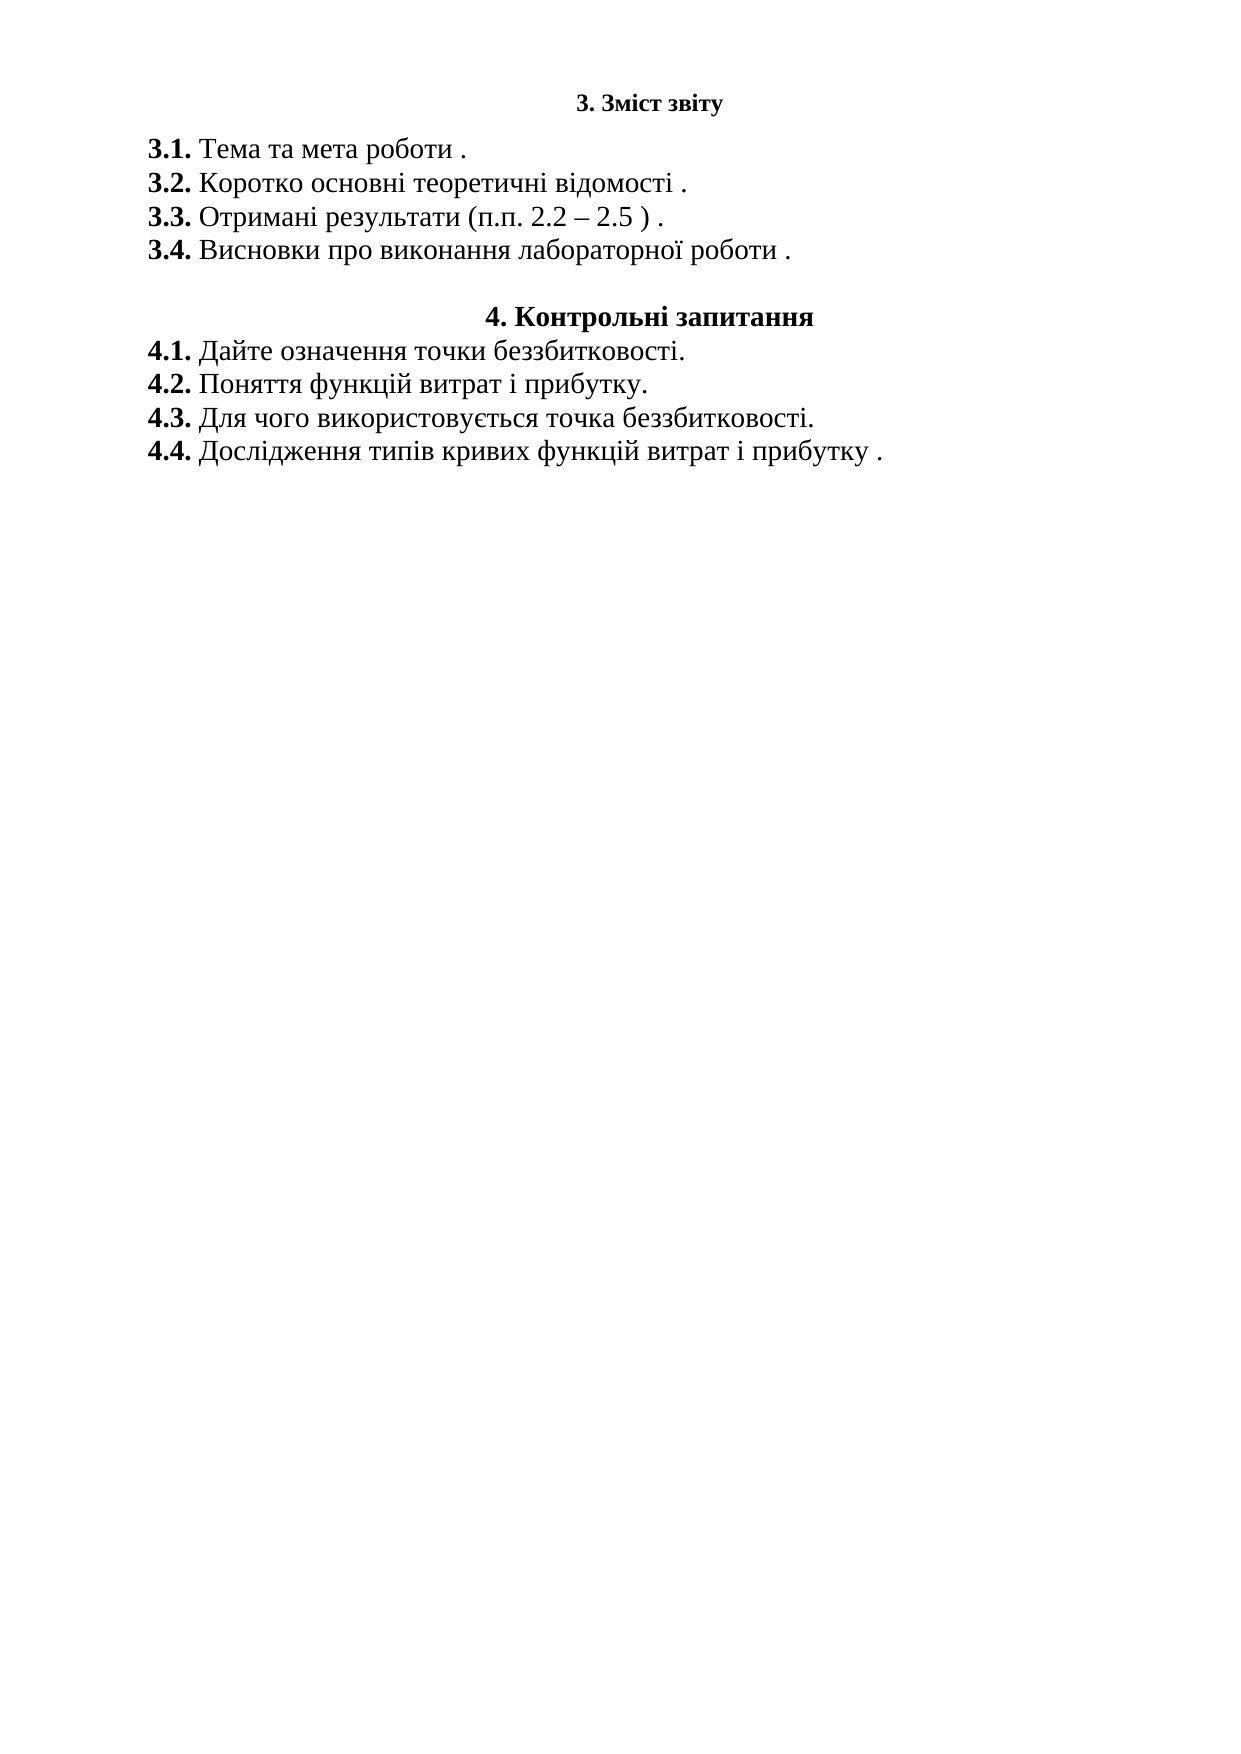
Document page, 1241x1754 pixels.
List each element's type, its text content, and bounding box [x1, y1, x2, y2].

text 4.3. Для чого використовується точка беззбитковості. [148, 400, 1152, 433]
text 4.1. Дайте означення точки беззбитковості. [148, 333, 1152, 366]
text 3.4. Висновки про виконання лабораторної роботи . [148, 232, 1152, 266]
text 4.4. Дослідження типів кривих функцій витрат і прибутку . [148, 433, 1152, 467]
text 4. Контрольні запитання [148, 299, 1152, 333]
text 4.2. Поняття функцій витрат і прибутку. [148, 366, 1152, 400]
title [148, 88, 1152, 117]
text 3.2. Коротко основні теоретичні відомості . [148, 165, 1152, 199]
text 3.1. Тема та мета роботи . [148, 132, 1152, 165]
text 3.3. Отримані результати (п.п. 2.2 – 2.5 ) . [148, 199, 1152, 232]
